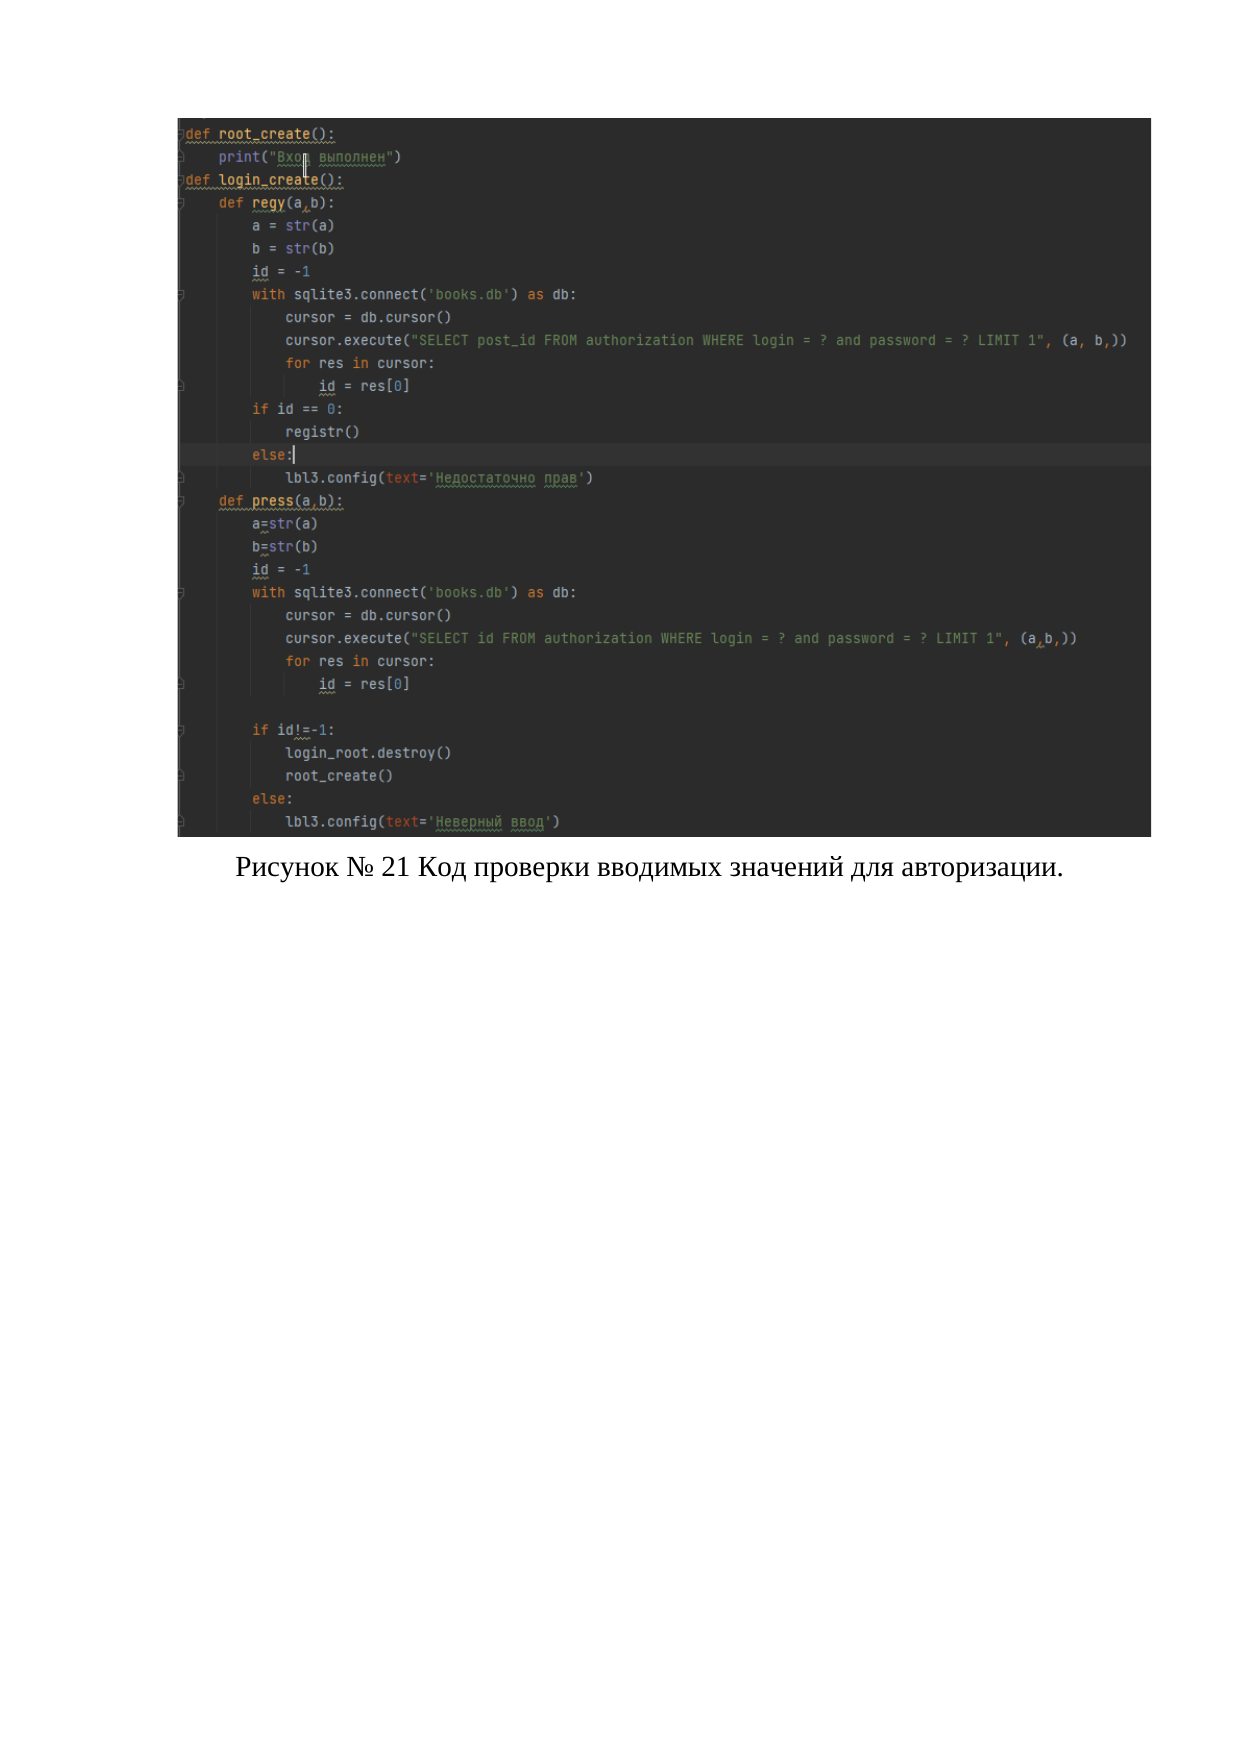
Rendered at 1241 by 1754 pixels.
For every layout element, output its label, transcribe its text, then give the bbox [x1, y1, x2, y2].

text Рисунок № 21 Код проверки вводимых значений для авторизации. [148, 849, 1152, 882]
picture [177, 118, 1152, 837]
